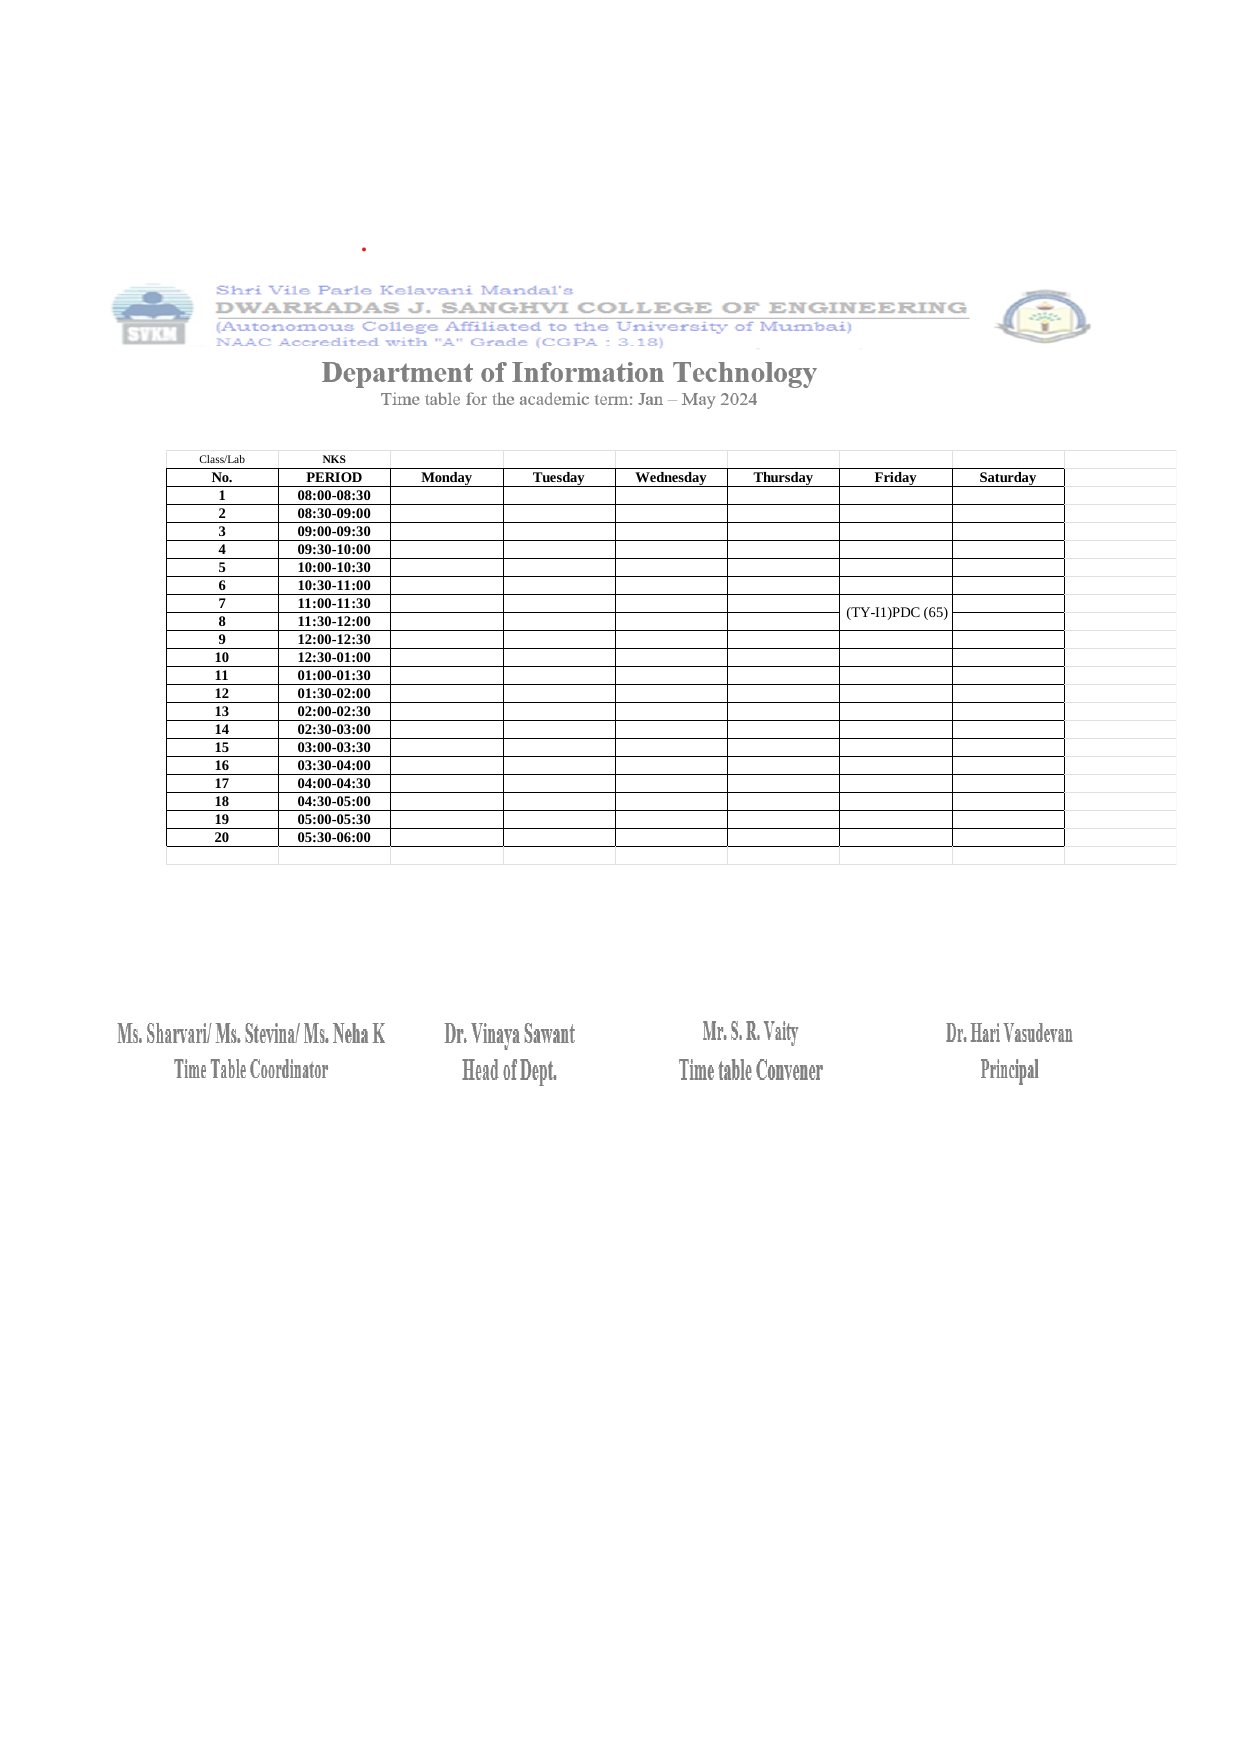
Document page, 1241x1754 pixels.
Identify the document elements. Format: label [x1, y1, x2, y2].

picture [10, 942, 1126, 1120]
picture [10, 244, 1126, 422]
